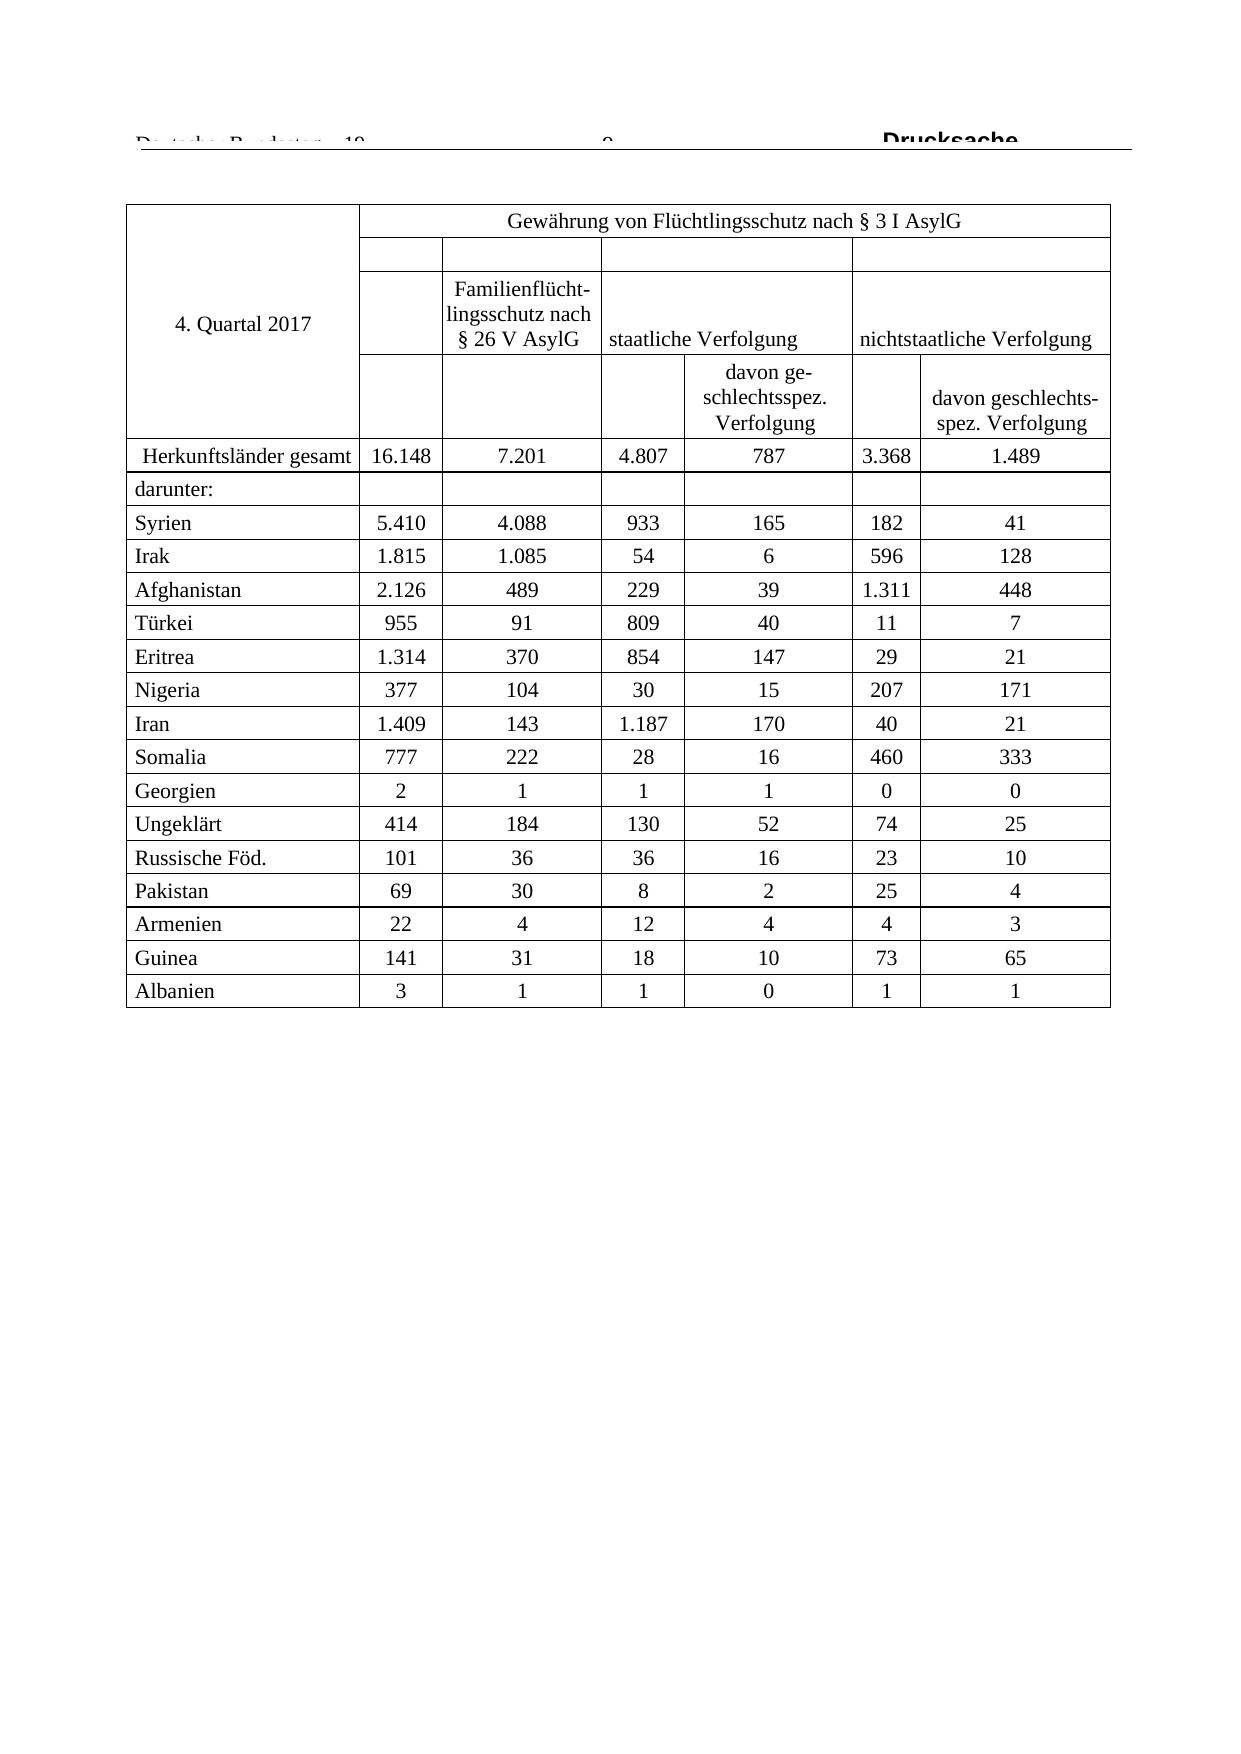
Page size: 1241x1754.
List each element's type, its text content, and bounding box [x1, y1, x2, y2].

table_cell 2 [360, 774, 442, 806]
table_cell 16 [685, 740, 852, 773]
table_cell Pakistan [127, 874, 359, 906]
table_cell 4.088 [443, 506, 601, 538]
table_cell 128 [921, 540, 1110, 572]
table_cell 207 [853, 673, 920, 706]
table_cell 4 [921, 874, 1110, 906]
table_cell 1 [443, 975, 601, 1007]
table_cell Albanien [127, 975, 359, 1007]
table_cell 1 [443, 774, 601, 806]
table_cell 1 [602, 975, 684, 1007]
table_cell 1.489 [921, 439, 1110, 471]
table_cell 1.085 [443, 540, 601, 572]
table_cell Nigeria [127, 673, 359, 706]
table_cell 1.311 [853, 573, 920, 605]
table_cell 170 [685, 707, 852, 739]
table_cell 101 [360, 841, 442, 873]
table_cell 4 [685, 908, 852, 940]
table_cell 52 [685, 807, 852, 839]
table_cell 955 [360, 606, 442, 639]
table_cell 8 [602, 874, 684, 906]
table_cell 229 [602, 573, 684, 605]
table_cell Syrien [127, 506, 359, 538]
table_cell 2.126 [360, 573, 442, 605]
table_cell Herkunftsländer gesamt [127, 439, 359, 471]
table_cell 7.201 [443, 439, 601, 471]
table_cell 21 [921, 640, 1110, 672]
table_cell [602, 355, 684, 438]
table_cell 787 [685, 439, 852, 471]
table_cell Iran [127, 707, 359, 739]
table_cell 0 [853, 774, 920, 806]
table_cell 28 [602, 740, 684, 773]
table_cell [685, 473, 852, 505]
table_cell 143 [443, 707, 601, 739]
table_cell 36 [602, 841, 684, 873]
table_cell 147 [685, 640, 852, 672]
table_cell 171 [921, 673, 1110, 706]
table_cell [853, 238, 1110, 271]
table_cell 10 [921, 841, 1110, 873]
table_cell 184 [443, 807, 601, 839]
table_cell 777 [360, 740, 442, 773]
table_cell Georgien [127, 774, 359, 806]
table_cell 0 [685, 975, 852, 1007]
table_cell 182 [853, 506, 920, 538]
table_cell 21 [921, 707, 1110, 739]
table_cell 22 [360, 908, 442, 940]
table_cell 854 [602, 640, 684, 672]
table_cell 222 [443, 740, 601, 773]
table_cell Afghanistan [127, 573, 359, 605]
table_cell 10 [685, 941, 852, 973]
table_cell 4.807 [602, 439, 684, 471]
table_cell 40 [853, 707, 920, 739]
table_cell davon ge- schlechtsspez. Verfolgung [685, 355, 852, 438]
table_cell 104 [443, 673, 601, 706]
table_cell 141 [360, 941, 442, 973]
table_cell 23 [853, 841, 920, 873]
table_cell 74 [853, 807, 920, 839]
table_cell [853, 355, 920, 438]
table_cell 1.314 [360, 640, 442, 672]
table_cell 41 [921, 506, 1110, 538]
table_cell 7 [921, 606, 1110, 639]
table_cell Armenien [127, 908, 359, 940]
table_cell 54 [602, 540, 684, 572]
table_cell [360, 272, 442, 354]
table_cell 30 [443, 874, 601, 906]
table_cell [443, 355, 601, 438]
table_cell Somalia [127, 740, 359, 773]
table_cell [360, 355, 442, 438]
table_cell 31 [443, 941, 601, 973]
table_cell 596 [853, 540, 920, 572]
table_cell 4 [443, 908, 601, 940]
table_cell 3 [360, 975, 442, 1007]
table_cell 489 [443, 573, 601, 605]
table_cell 414 [360, 807, 442, 839]
table_cell 39 [685, 573, 852, 605]
table_cell Guinea [127, 941, 359, 973]
table_cell 36 [443, 841, 601, 873]
table_cell darunter: [127, 473, 359, 505]
table_cell 1 [602, 774, 684, 806]
table_cell [443, 238, 601, 271]
table_cell 1 [685, 774, 852, 806]
table_cell davon geschlechts- spez. Verfolgung [921, 355, 1110, 438]
table_cell 1.409 [360, 707, 442, 739]
table_cell 1 [853, 975, 920, 1007]
table_cell 69 [360, 874, 442, 906]
table_cell 30 [602, 673, 684, 706]
table_cell [443, 473, 601, 505]
table_cell staatliche Verfolgung [602, 272, 852, 354]
table_cell 15 [685, 673, 852, 706]
table_cell 4 [853, 908, 920, 940]
table_cell Ungeklärt [127, 807, 359, 839]
table_cell 1.815 [360, 540, 442, 572]
table_cell [360, 473, 442, 505]
table_cell Irak [127, 540, 359, 572]
table_cell 3.368 [853, 439, 920, 471]
table_cell Familienflücht- lingsschutz nach § 26 V AsylG [443, 272, 601, 354]
table_cell 370 [443, 640, 601, 672]
table_cell 448 [921, 573, 1110, 605]
table_cell 11 [853, 606, 920, 639]
table_cell 0 [921, 774, 1110, 806]
table_cell 91 [443, 606, 601, 639]
table_cell 809 [602, 606, 684, 639]
table_cell 65 [921, 941, 1110, 973]
table_cell 5.410 [360, 506, 442, 538]
table_cell 40 [685, 606, 852, 639]
table_cell [602, 473, 684, 505]
table_cell 3 [921, 908, 1110, 940]
table_cell [921, 473, 1110, 505]
table_header Gewährung von Flüchtlingsschutz nach § 3 I AsylG [360, 205, 1110, 237]
table_header 4. Quartal 2017 [127, 205, 359, 438]
table_cell 460 [853, 740, 920, 773]
table_cell Russische Föd. [127, 841, 359, 873]
table_cell 377 [360, 673, 442, 706]
table_cell 6 [685, 540, 852, 572]
table_cell nichtstaatliche Verfolgung [853, 272, 1110, 354]
table_cell 1.187 [602, 707, 684, 739]
table_cell 18 [602, 941, 684, 973]
table_cell 73 [853, 941, 920, 973]
table_cell [853, 473, 920, 505]
table_cell 333 [921, 740, 1110, 773]
table_cell 933 [602, 506, 684, 538]
table_cell Eritrea [127, 640, 359, 672]
table_cell 130 [602, 807, 684, 839]
table_cell [360, 238, 442, 271]
table_cell 25 [921, 807, 1110, 839]
table_cell 12 [602, 908, 684, 940]
table_cell Türkei [127, 606, 359, 639]
table_cell 29 [853, 640, 920, 672]
table_cell 16 [685, 841, 852, 873]
table_cell 165 [685, 506, 852, 538]
table_cell 1 [921, 975, 1110, 1007]
table_cell 16.148 [360, 439, 442, 471]
table_cell 2 [685, 874, 852, 906]
table_cell [602, 238, 852, 271]
table_cell 25 [853, 874, 920, 906]
